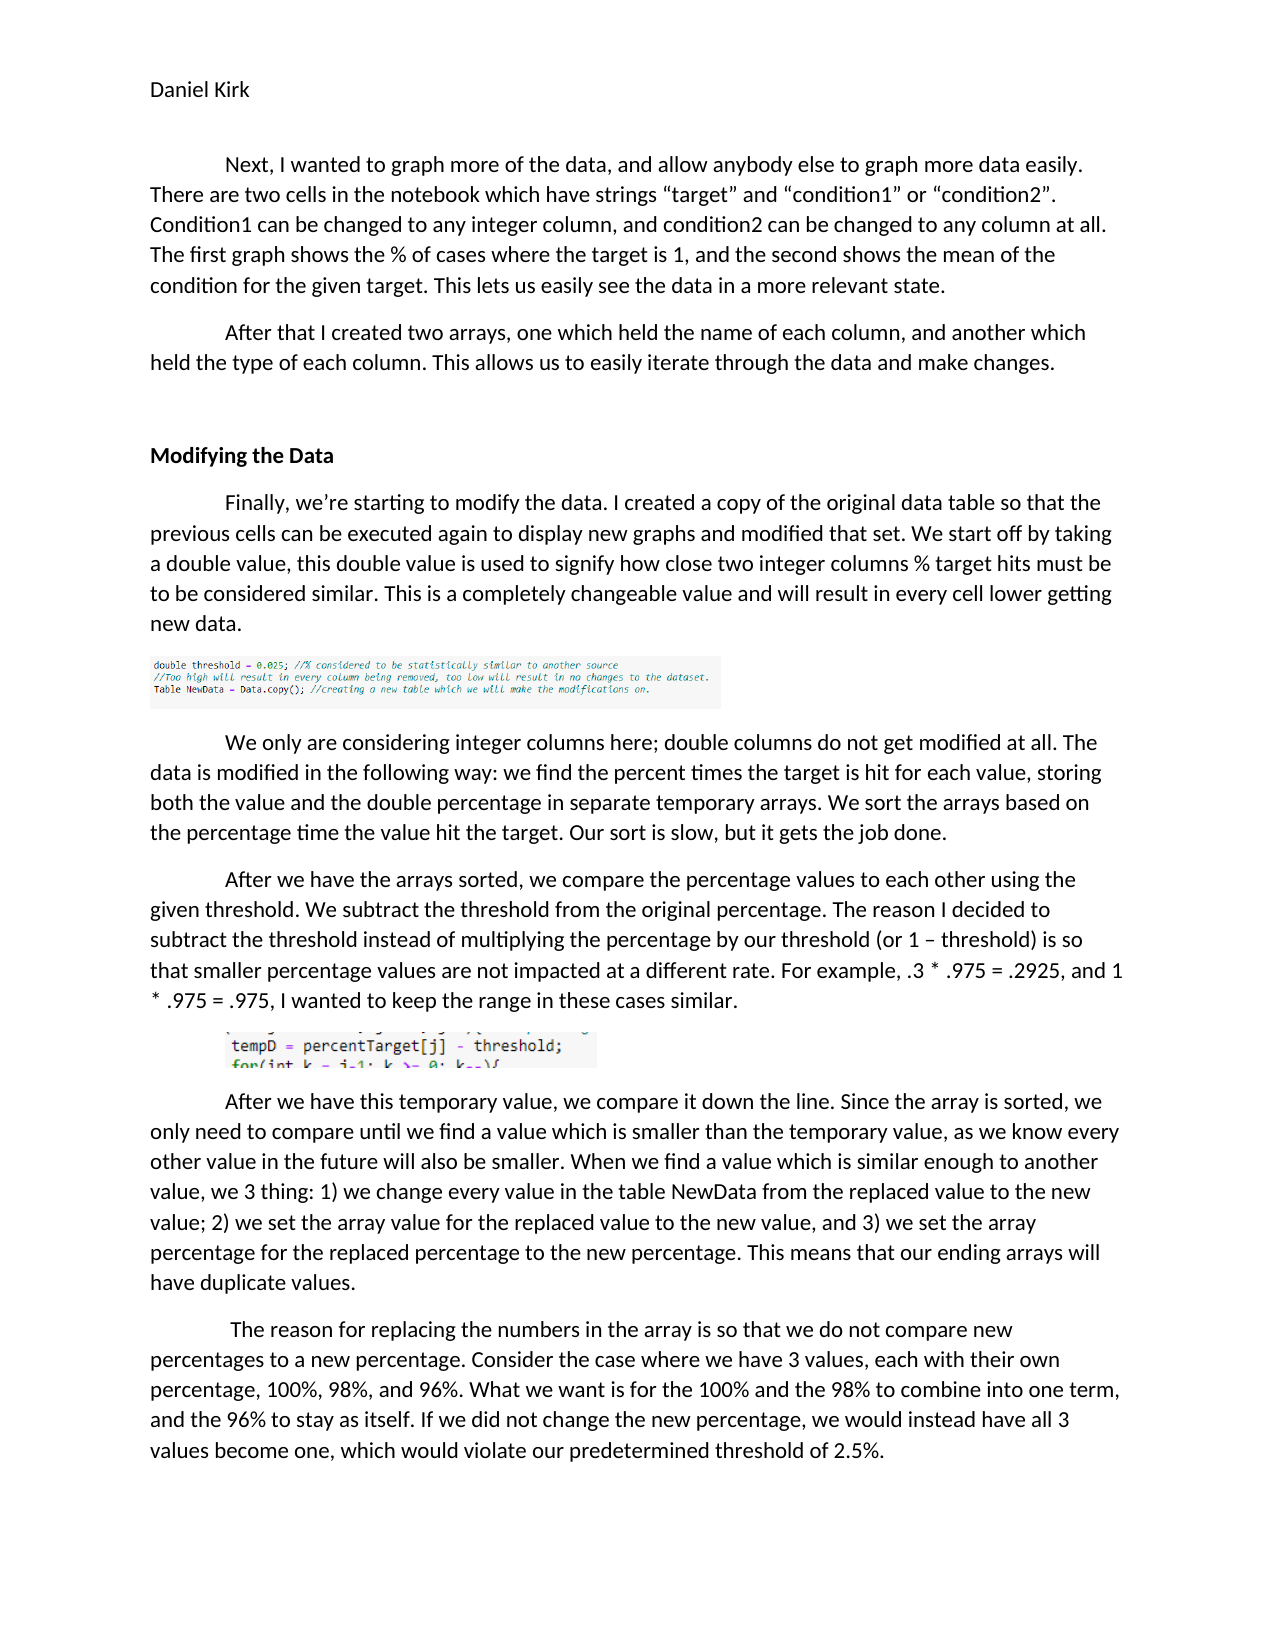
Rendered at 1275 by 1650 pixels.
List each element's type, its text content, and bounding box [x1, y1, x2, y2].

text Modifying the Data [150, 442, 1125, 470]
picture [225, 1032, 597, 1068]
text After we have this temporary value, we compare it down the line. Since the array is sorted, we only need to compare until we find a value which is smaller than the temporary value, as we know every other value in the future will also be smaller. When we find a value which is similar enough to another value, we 3 thing: 1) we change every value in the table NewData from the replaced value to the new value; 2) we set the array value for the replaced value to the new value, and 3) we set the array percentage for the replaced percentage to the new percentage. This means that our ending arrays will have duplicate values. [150, 1087, 1125, 1296]
text After that I created two arrays, one which held the name of each column, and another which held the type of each column. This allows us to easily iterate through the data and make changes. [150, 318, 1125, 376]
text The reason for replacing the numbers in the array is so that we do not compare new percentages to a new percentage. Consider the case where we have 3 values, each with their own percentage, 100%, 98%, and 96%. What we want is for the 100% and the 98% to combine into one term, and the 96% to stay as itself. If we did not change the new percentage, we would instead have all 3 values become one, which would violate our predetermined threshold of 2.5%. [150, 1315, 1125, 1464]
text Finally, we’re starting to modify the data. I created a copy of the original data table so that the previous cells can be executed again to display new graphs and modified that set. We start off by taking a double value, this double value is used to signify how close two integer columns % target hits must be to be considered similar. This is a completely changeable value and will result in every cell lower getting new data. [150, 488, 1125, 637]
text We only are considering integer columns here; double columns do not get modified at all. The data is modified in the following way: we find the percent times the target is hit for each value, storing both the value and the double percentage in separate temporary arrays. We sort the arrays based on the percentage time the value hit the target. Our sort is slow, but it gets the job done. [150, 728, 1125, 846]
text Next, I wanted to graph more of the data, and allow anybody else to graph more data easily. There are two cells in the notebook which have strings “target” and “condition1” or “condition2”. Condition1 can be changed to any integer column, and condition2 can be changed to any column at all. The first graph shows the % of cases where the target is 1, and the second shows the mean of the condition for the given target. This lets us easily see the data in a more relevant state. [150, 150, 1125, 299]
picture [150, 656, 721, 709]
text After we have the arrays sorted, we compare the percentage values to each other using the given threshold. We subtract the threshold from the original percentage. The reason I decided to subtract the threshold instead of multiplying the percentage by our threshold (or 1 – threshold) is so that smaller percentage values are not impacted at a different rate. For example, .3 * .975 = .2925, and 1 * .975 = .975, I wanted to keep the range in these cases similar. [150, 865, 1125, 1014]
